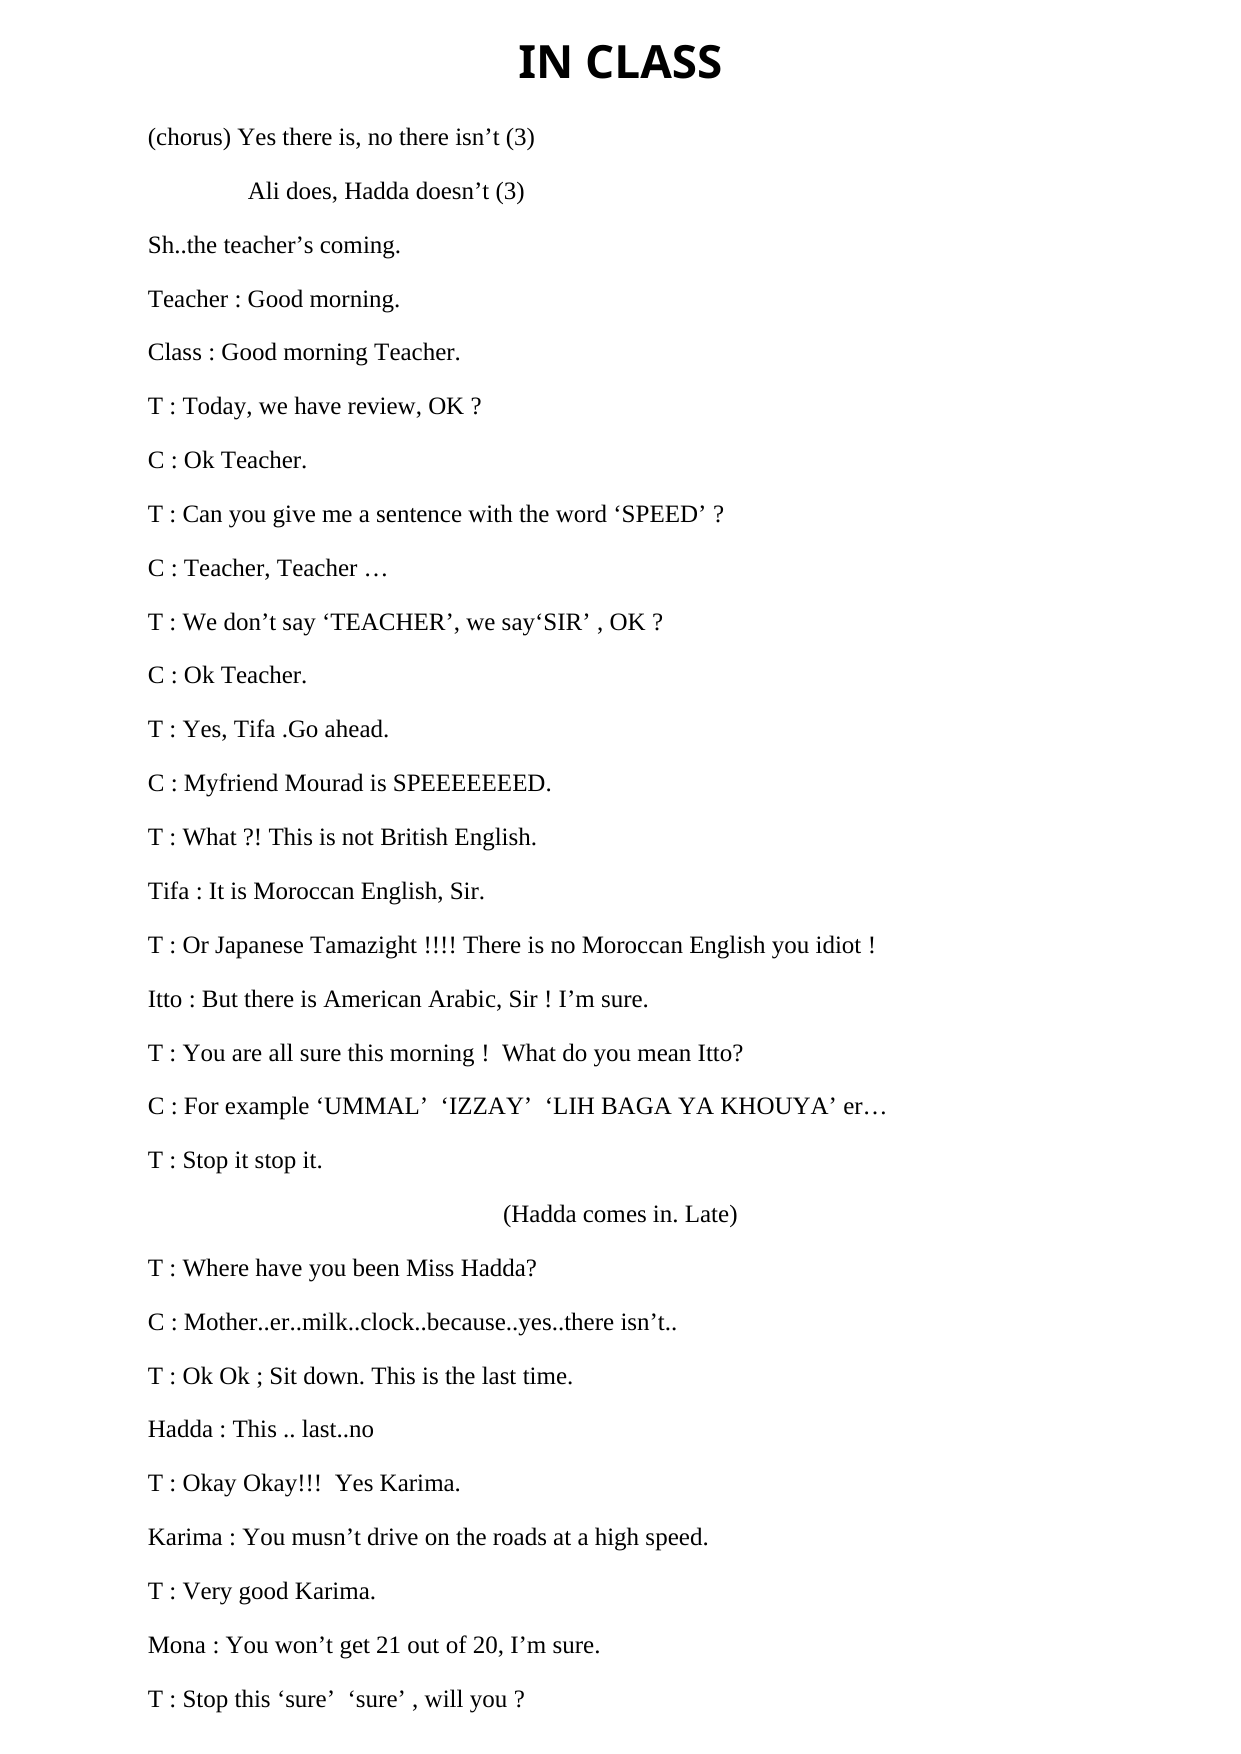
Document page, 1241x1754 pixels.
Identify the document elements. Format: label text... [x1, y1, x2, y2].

text (chorus) Yes there is, no there isn’t (3) [148, 122, 1093, 151]
text C : Teacher, Teacher … [148, 553, 1093, 582]
text Tifa : It is Moroccan English, Sir. [148, 876, 1093, 905]
text Hadda : This .. last..no [148, 1414, 1093, 1443]
text (Hadda comes in. Late) [148, 1199, 1093, 1228]
text C : Ok Teacher. [148, 445, 1093, 474]
text IN CLASS [148, 29, 1093, 92]
text Teacher : Good morning. [148, 284, 1093, 312]
text C : Ok Teacher. [148, 661, 1093, 689]
text C : For example ‘UMMAL’ ‘IZZAY’ ‘LIH BAGA YA KHOUYA’ er… [148, 1091, 1093, 1120]
text T : Stop this ‘sure’ ‘sure’ , will you ? [148, 1684, 1093, 1713]
text T : Stop it stop it. [148, 1145, 1093, 1174]
text T : Very good Karima. [148, 1576, 1093, 1605]
text Ali does, Hadda doesn’t (3) [148, 176, 1093, 205]
text T : Where have you been Miss Hadda? [148, 1253, 1093, 1282]
text Class : Good morning Teacher. [148, 337, 1093, 366]
text T : What ?! This is not British English. [148, 822, 1093, 851]
text T : Okay Okay!!! Yes Karima. [148, 1468, 1093, 1497]
text Karima : You musn’t drive on the roads at a high speed. [148, 1522, 1093, 1551]
text C : Myfriend Mourad is SPEEEEEEED. [148, 768, 1093, 797]
text T : Today, we have review, OK ? [148, 391, 1093, 420]
text T : Can you give me a sentence with the word ‘SPEED’ ? [148, 499, 1093, 528]
text T : You are all sure this morning ! What do you mean Itto? [148, 1038, 1093, 1066]
text Sh..the teacher’s coming. [148, 230, 1093, 258]
text Itto : But there is American Arabic, Sir ! I’m sure. [148, 984, 1093, 1012]
text T : Yes, Tifa .Go ahead. [148, 714, 1093, 743]
text T : Or Japanese Tamazight !!!! There is no Moroccan English you idiot ! [148, 930, 1093, 959]
text C : Mother..er..milk..clock..because..yes..there isn’t.. [148, 1307, 1093, 1336]
text T : We don’t say ‘TEACHER’, we say‘SIR’ , OK ? [148, 607, 1093, 636]
text Mona : You won’t get 21 out of 20, I’m sure. [148, 1630, 1093, 1659]
text T : Ok Ok ; Sit down. This is the last time. [148, 1361, 1093, 1389]
